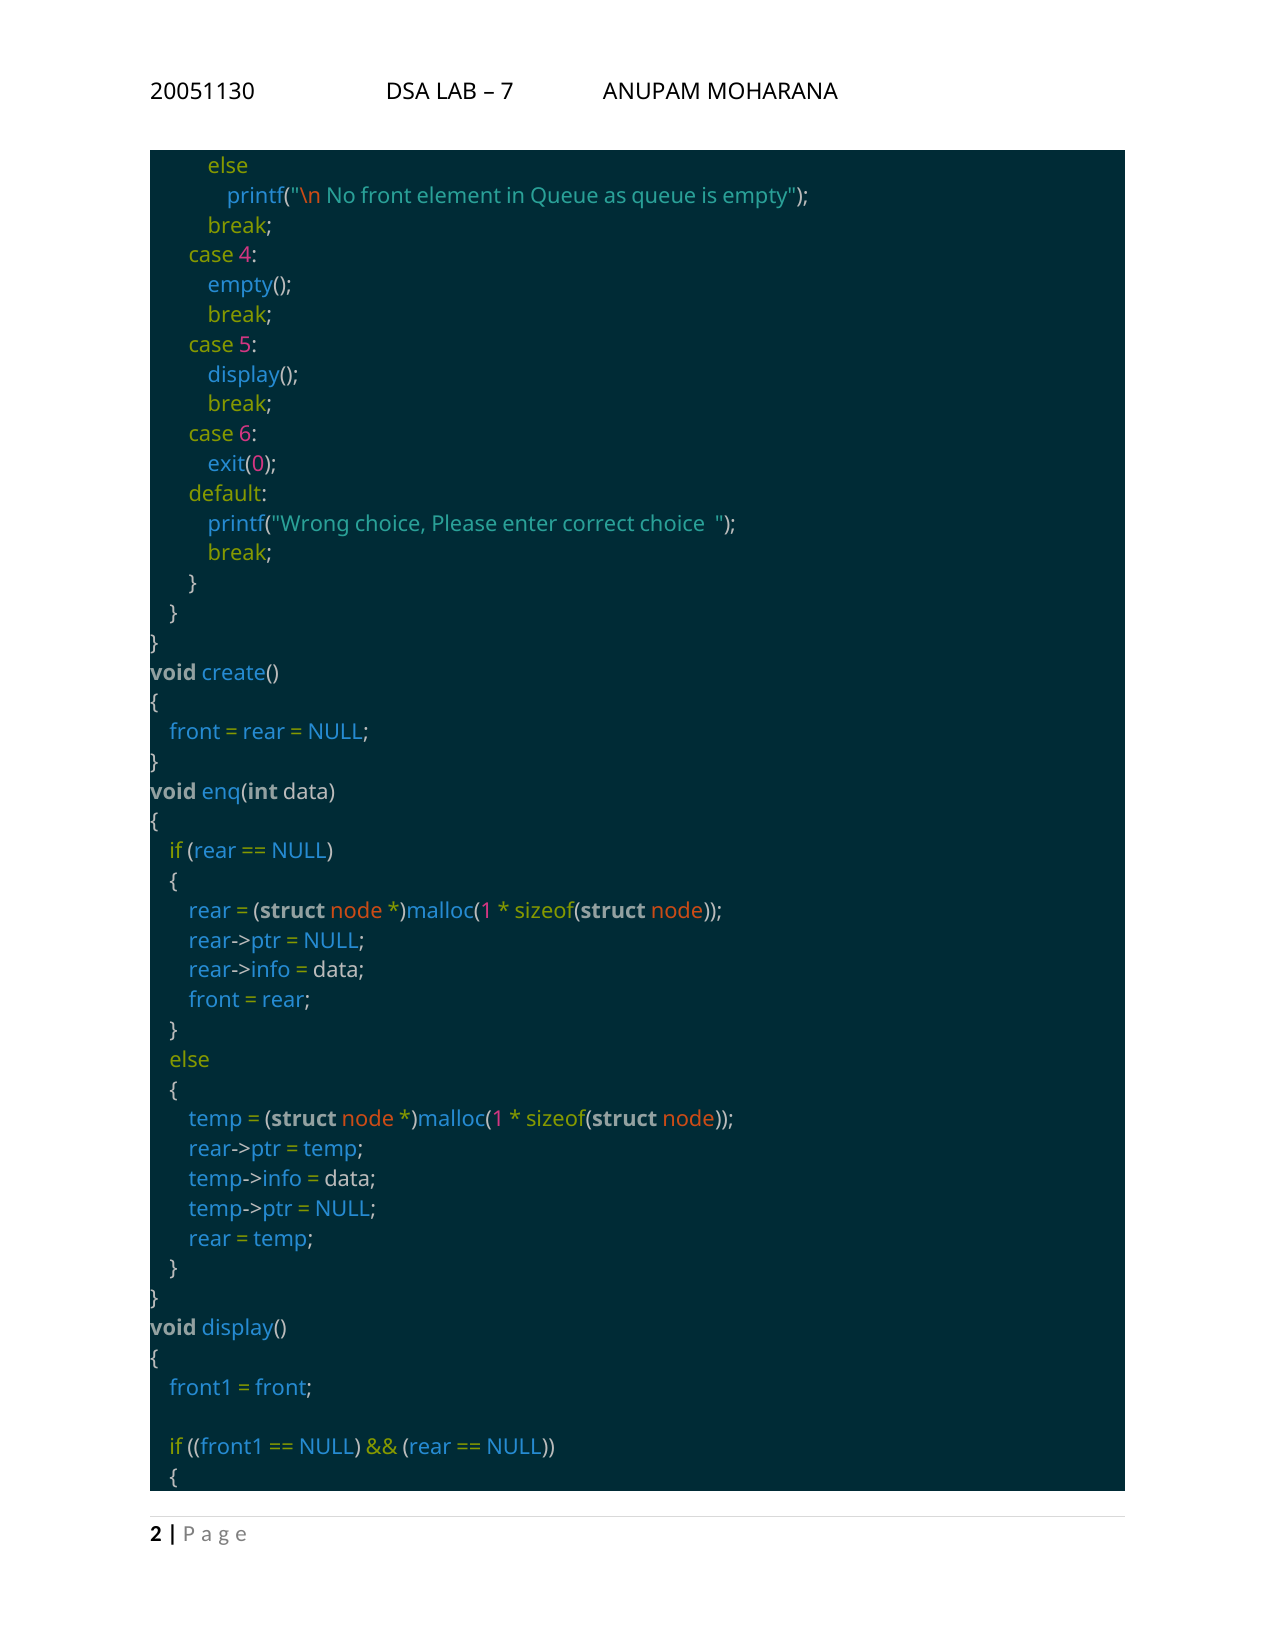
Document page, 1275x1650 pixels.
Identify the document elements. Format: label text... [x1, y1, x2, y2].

text { [150, 1342, 1125, 1371]
text rear->ptr = temp; [150, 1133, 1125, 1163]
text { [150, 1073, 1125, 1103]
text printf("Wrong choice, Please enter correct choice "); [150, 507, 1125, 537]
text } [150, 567, 1125, 597]
text rear = temp; [150, 1222, 1125, 1252]
text if ((front1 == NULL) && (rear == NULL)) [150, 1431, 1125, 1461]
text front = rear = NULL; [150, 716, 1125, 746]
text case 4: [150, 239, 1125, 269]
text { [150, 805, 1125, 835]
text else [150, 150, 1125, 180]
text } [150, 627, 1125, 656]
text front = rear; [150, 984, 1125, 1014]
text } [150, 1282, 1125, 1312]
text if (rear == NULL) [150, 835, 1125, 865]
text { [150, 686, 1125, 716]
text front1 = front; [150, 1371, 1125, 1401]
text break; [150, 388, 1125, 418]
text void enq(int data) [150, 776, 1125, 805]
text printf("\n No front element in Queue as queue is empty"); [150, 180, 1125, 209]
text rear = (struct node *)malloc(1 * sizeof(struct node)); [150, 895, 1125, 924]
text temp->ptr = NULL; [150, 1193, 1125, 1222]
text empty(); [150, 269, 1125, 299]
text temp = (struct node *)malloc(1 * sizeof(struct node)); [150, 1103, 1125, 1133]
text } [150, 746, 1125, 776]
text case 5: [150, 329, 1125, 358]
text rear->ptr = NULL; [150, 924, 1125, 954]
text break; [150, 299, 1125, 329]
text break; [150, 209, 1125, 239]
text exit(0); [150, 448, 1125, 478]
text { [150, 865, 1125, 895]
text temp->info = data; [150, 1163, 1125, 1193]
text break; [150, 537, 1125, 567]
text } [150, 1252, 1125, 1282]
text case 6: [150, 418, 1125, 448]
text else [150, 1044, 1125, 1073]
text display(); [150, 358, 1125, 388]
text } [150, 597, 1125, 627]
text rear->info = data; [150, 954, 1125, 984]
text default: [150, 478, 1125, 507]
text void create() [150, 656, 1125, 686]
text } [150, 1014, 1125, 1044]
text { [150, 1461, 1125, 1491]
text void display() [150, 1312, 1125, 1342]
